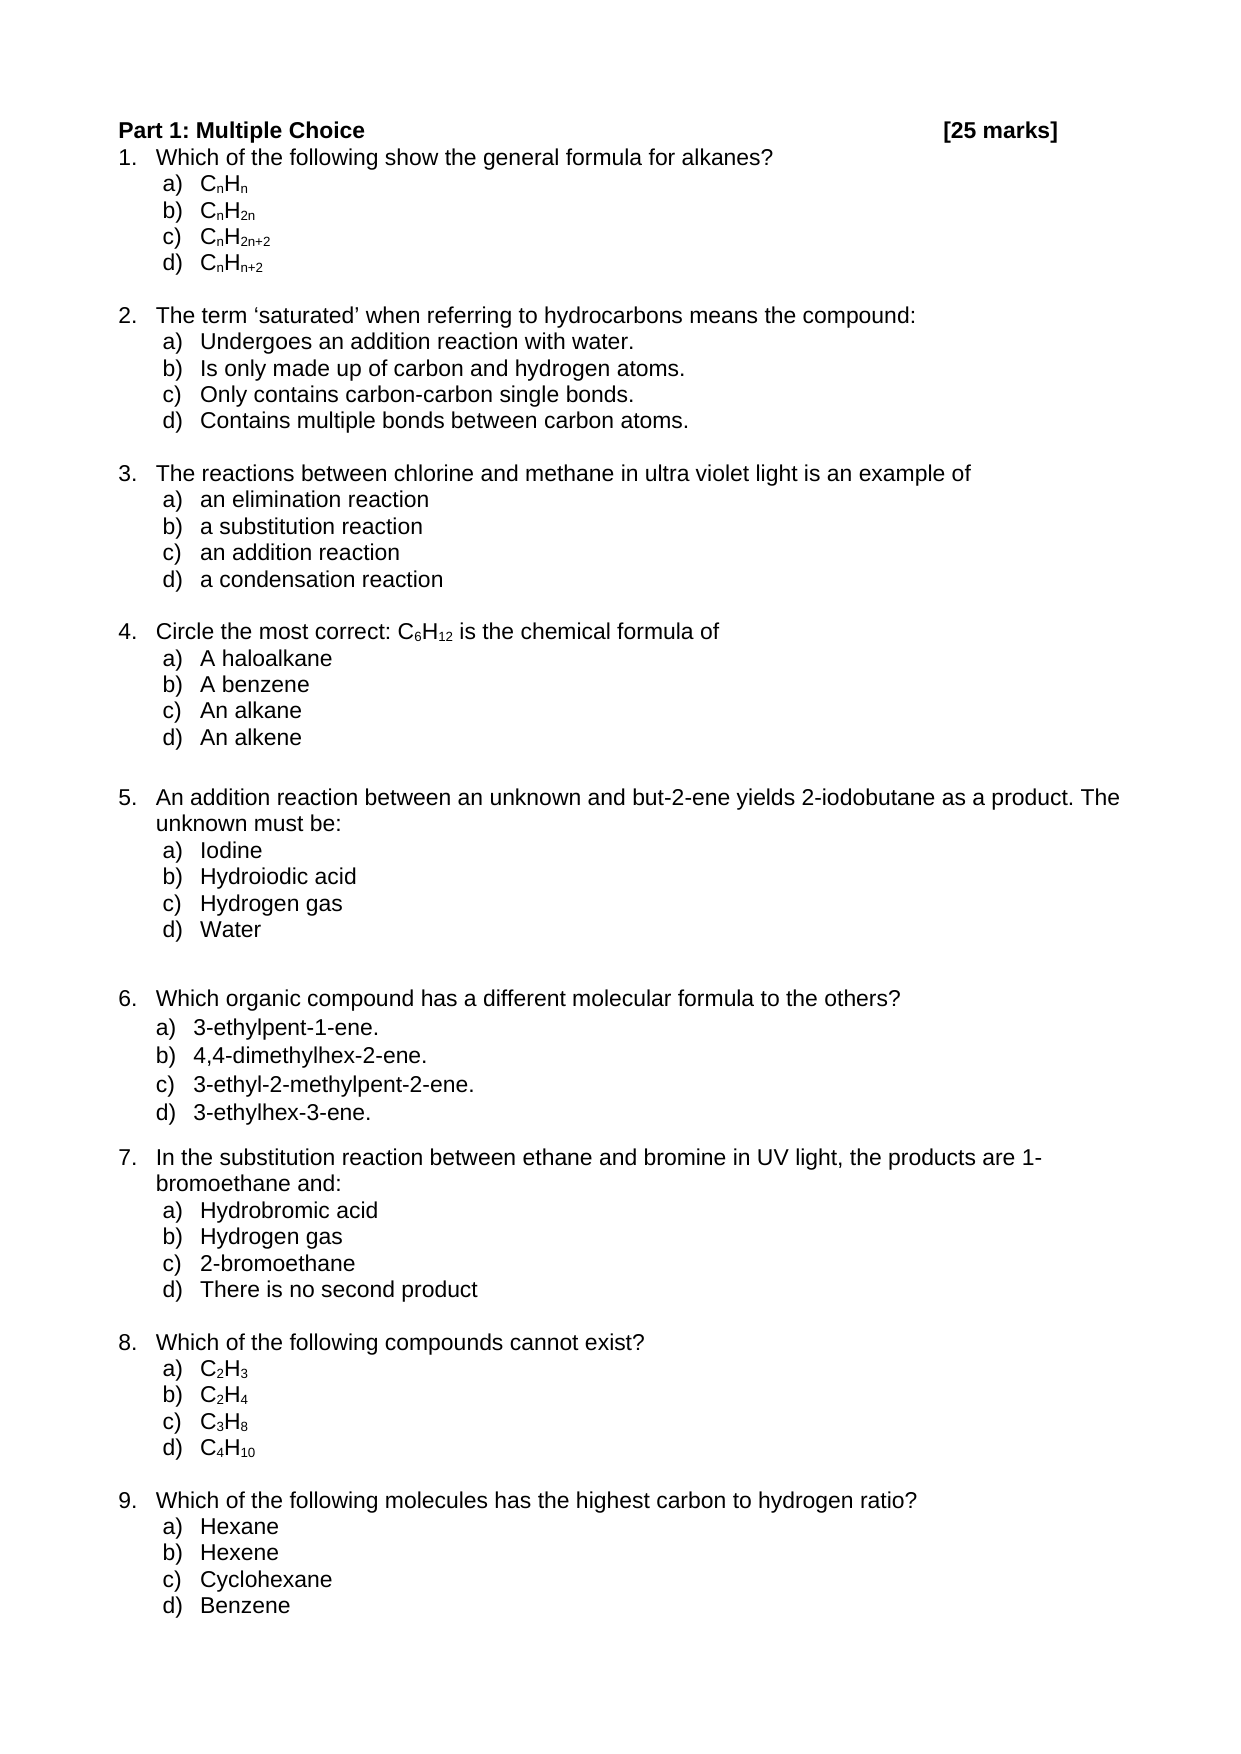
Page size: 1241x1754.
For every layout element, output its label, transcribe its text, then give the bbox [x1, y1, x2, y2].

list Undergoes an addition reaction with water. [162, 328, 1122, 355]
list Cyclohexane [162, 1566, 1122, 1592]
list Hexene [162, 1539, 1122, 1566]
list C2H4 [162, 1381, 1122, 1408]
list CnH2n+2 [162, 223, 1122, 249]
list Which of the following compounds cannot exist? [118, 1328, 1122, 1355]
list Hexane [162, 1513, 1122, 1539]
list Is only made up of carbon and hydrogen atoms. [162, 355, 1122, 381]
list The term ‘saturated’ when referring to hydrocarbons means the compound: [118, 302, 1122, 328]
list Only contains carbon-carbon single bonds. [162, 381, 1122, 407]
list an elimination reaction [162, 486, 1122, 513]
list C3H8 [162, 1408, 1122, 1434]
list A haloalkane [162, 644, 1122, 671]
list 4,4-dimethylhex-2-ene. [156, 1042, 1122, 1068]
list Hydrogen gas [162, 1223, 1122, 1249]
list Contains multiple bonds between carbon atoms. [162, 407, 1122, 434]
list The reactions between chlorine and methane in ultra violet light is an example of [118, 460, 1122, 486]
list CnHn+2 [162, 249, 1122, 276]
list a substitution reaction [162, 513, 1122, 539]
list Water [162, 916, 1122, 942]
list Which of the following molecules has the highest carbon to hydrogen ratio? [118, 1487, 1122, 1513]
list 3-ethylhex-3-ene. [156, 1099, 1122, 1125]
list There is no second product [162, 1276, 1122, 1302]
list An alkane [162, 697, 1122, 724]
list 3-ethyl-2-methylpent-2-ene. [156, 1071, 1122, 1097]
list C2H3 [162, 1355, 1122, 1381]
list C4H10 [162, 1434, 1122, 1460]
list CnH2n [162, 197, 1122, 223]
list 3-ethylpent-1-ene. [156, 1014, 1122, 1040]
list Hydroiodic acid [162, 863, 1122, 889]
list An alkene [162, 724, 1122, 784]
list Hydrogen gas [162, 889, 1122, 916]
list Which organic compound has a different molecular formula to the others? [118, 985, 1122, 1012]
text Part 1: Multiple Choice [25 marks] [118, 117, 1122, 144]
list Benzene [162, 1592, 1122, 1618]
list Iodine [162, 837, 1122, 863]
list a condensation reaction [162, 566, 1122, 592]
list An addition reaction between an unknown and but-2-ene yields 2-iodobutane as a product. The unknown must be: [118, 784, 1122, 837]
list an addition reaction [162, 539, 1122, 566]
list Circle the most correct: C6H12 is the chemical formula of [118, 618, 1122, 644]
list CnHn [162, 170, 1122, 197]
list Hydrobromic acid [162, 1197, 1122, 1223]
list In the substitution reaction between ethane and bromine in UV light, the products are 1-bromoethane and: [118, 1144, 1122, 1197]
list 2-bromoethane [162, 1249, 1122, 1276]
list Which of the following show the general formula for alkanes? [118, 144, 1122, 170]
list A benzene [162, 671, 1122, 697]
